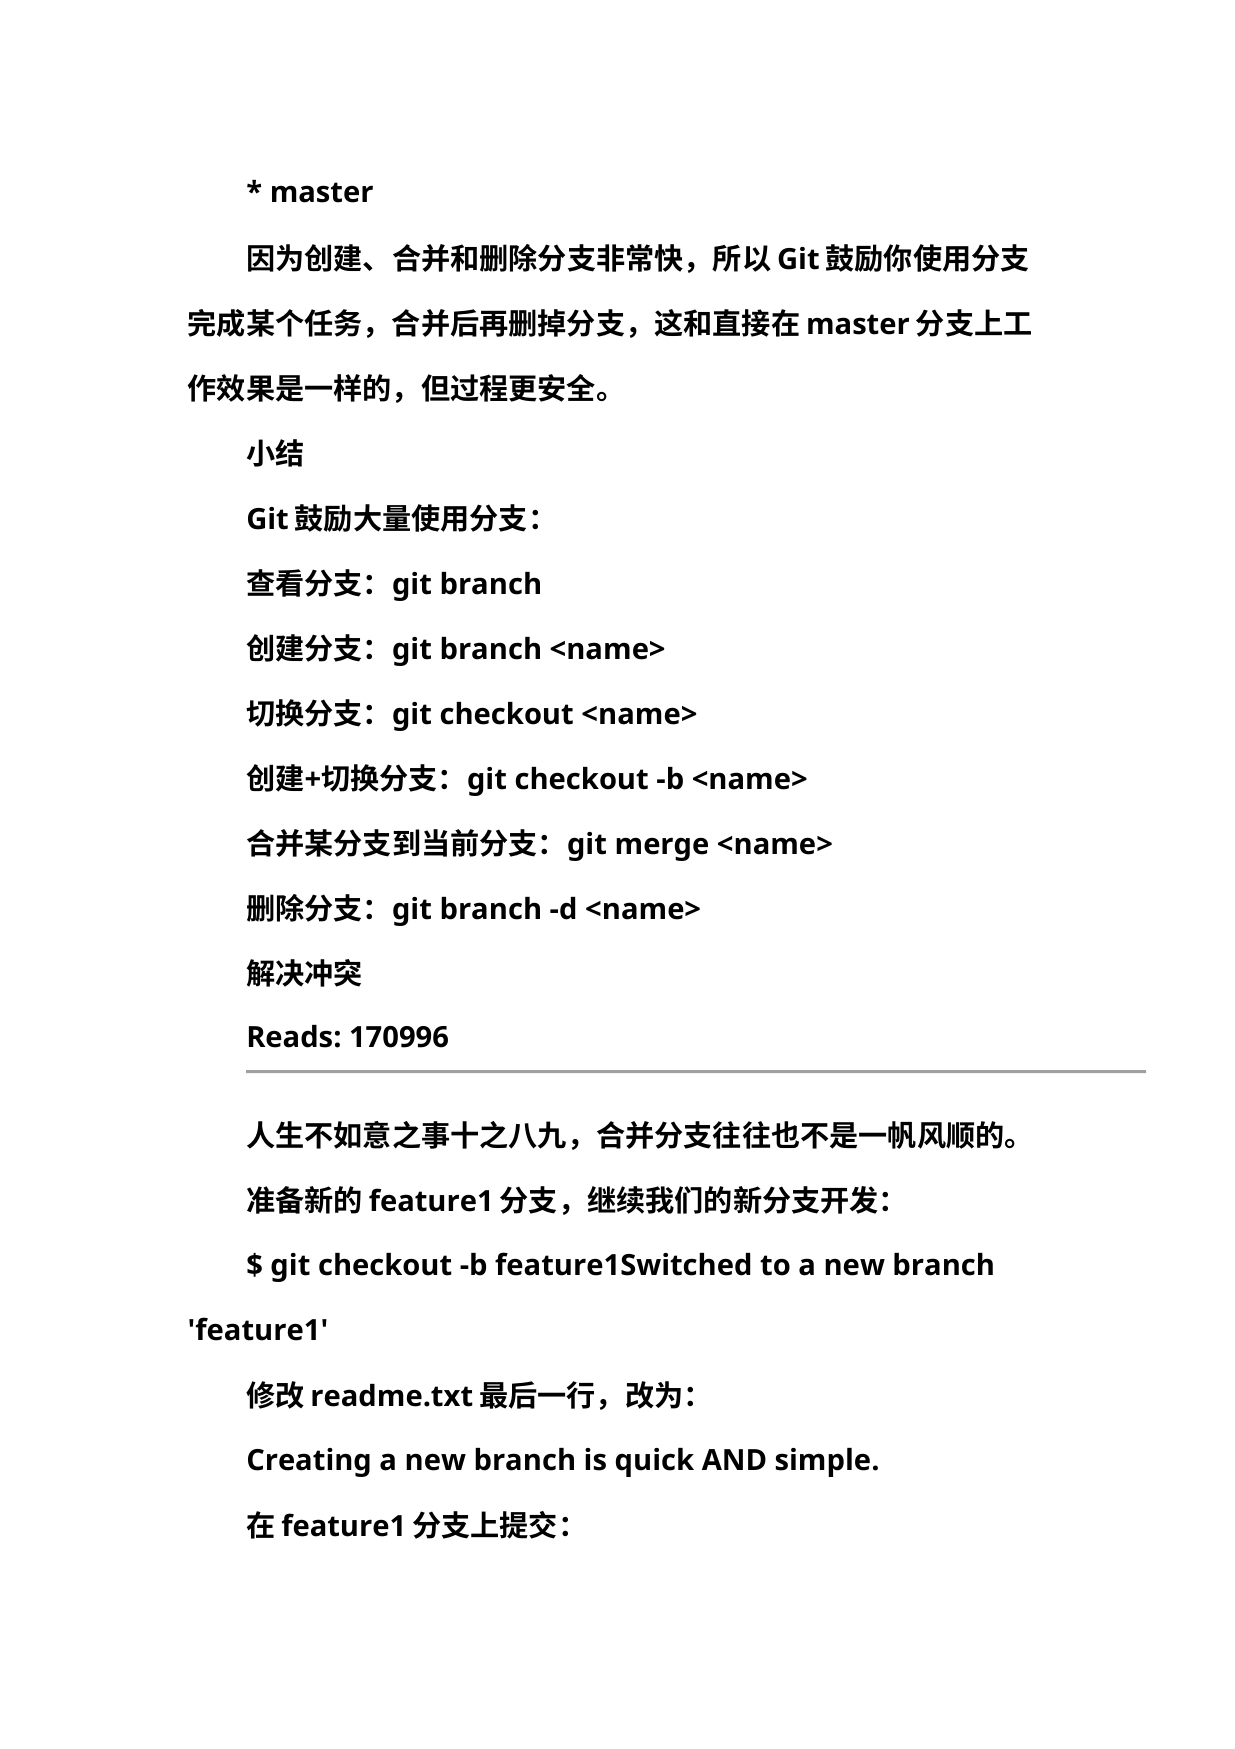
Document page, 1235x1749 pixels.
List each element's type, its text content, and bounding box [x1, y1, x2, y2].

text 在feature1分支上提交： [187, 1492, 1047, 1557]
text 切换分支：git checkout <name> [187, 679, 1047, 744]
text 查看分支：git branch [187, 549, 1047, 614]
text 解决冲突 [187, 939, 1047, 1004]
text Reads: 170996 [187, 1004, 1047, 1069]
text 删除分支：git branch -d <name> [187, 874, 1047, 939]
text 修改readme.txt最后一行，改为： [187, 1362, 1047, 1427]
text Git鼓励大量使用分支： [187, 484, 1047, 549]
text $ git checkout -b feature1Switched to a new branch 'feature1' [187, 1232, 1047, 1362]
text 因为创建、合并和删除分支非常快，所以Git鼓励你使用分支完成某个任务，合并后再删掉分支，这和直接在master分支上工作效果是一样的，但过程更安全。 [187, 224, 1047, 419]
text 创建分支：git branch <name> [187, 614, 1047, 679]
text * master [187, 159, 1047, 224]
text 准备新的feature1分支，继续我们的新分支开发： [187, 1167, 1047, 1232]
text 人生不如意之事十之八九，合并分支往往也不是一帆风顺的。 [187, 1102, 1047, 1167]
text Creating a new branch is quick AND simple. [187, 1427, 1047, 1492]
text 合并某分支到当前分支：git merge <name> [187, 809, 1047, 874]
text 小结 [187, 419, 1047, 484]
text 创建+切换分支：git checkout -b <name> [187, 744, 1047, 809]
